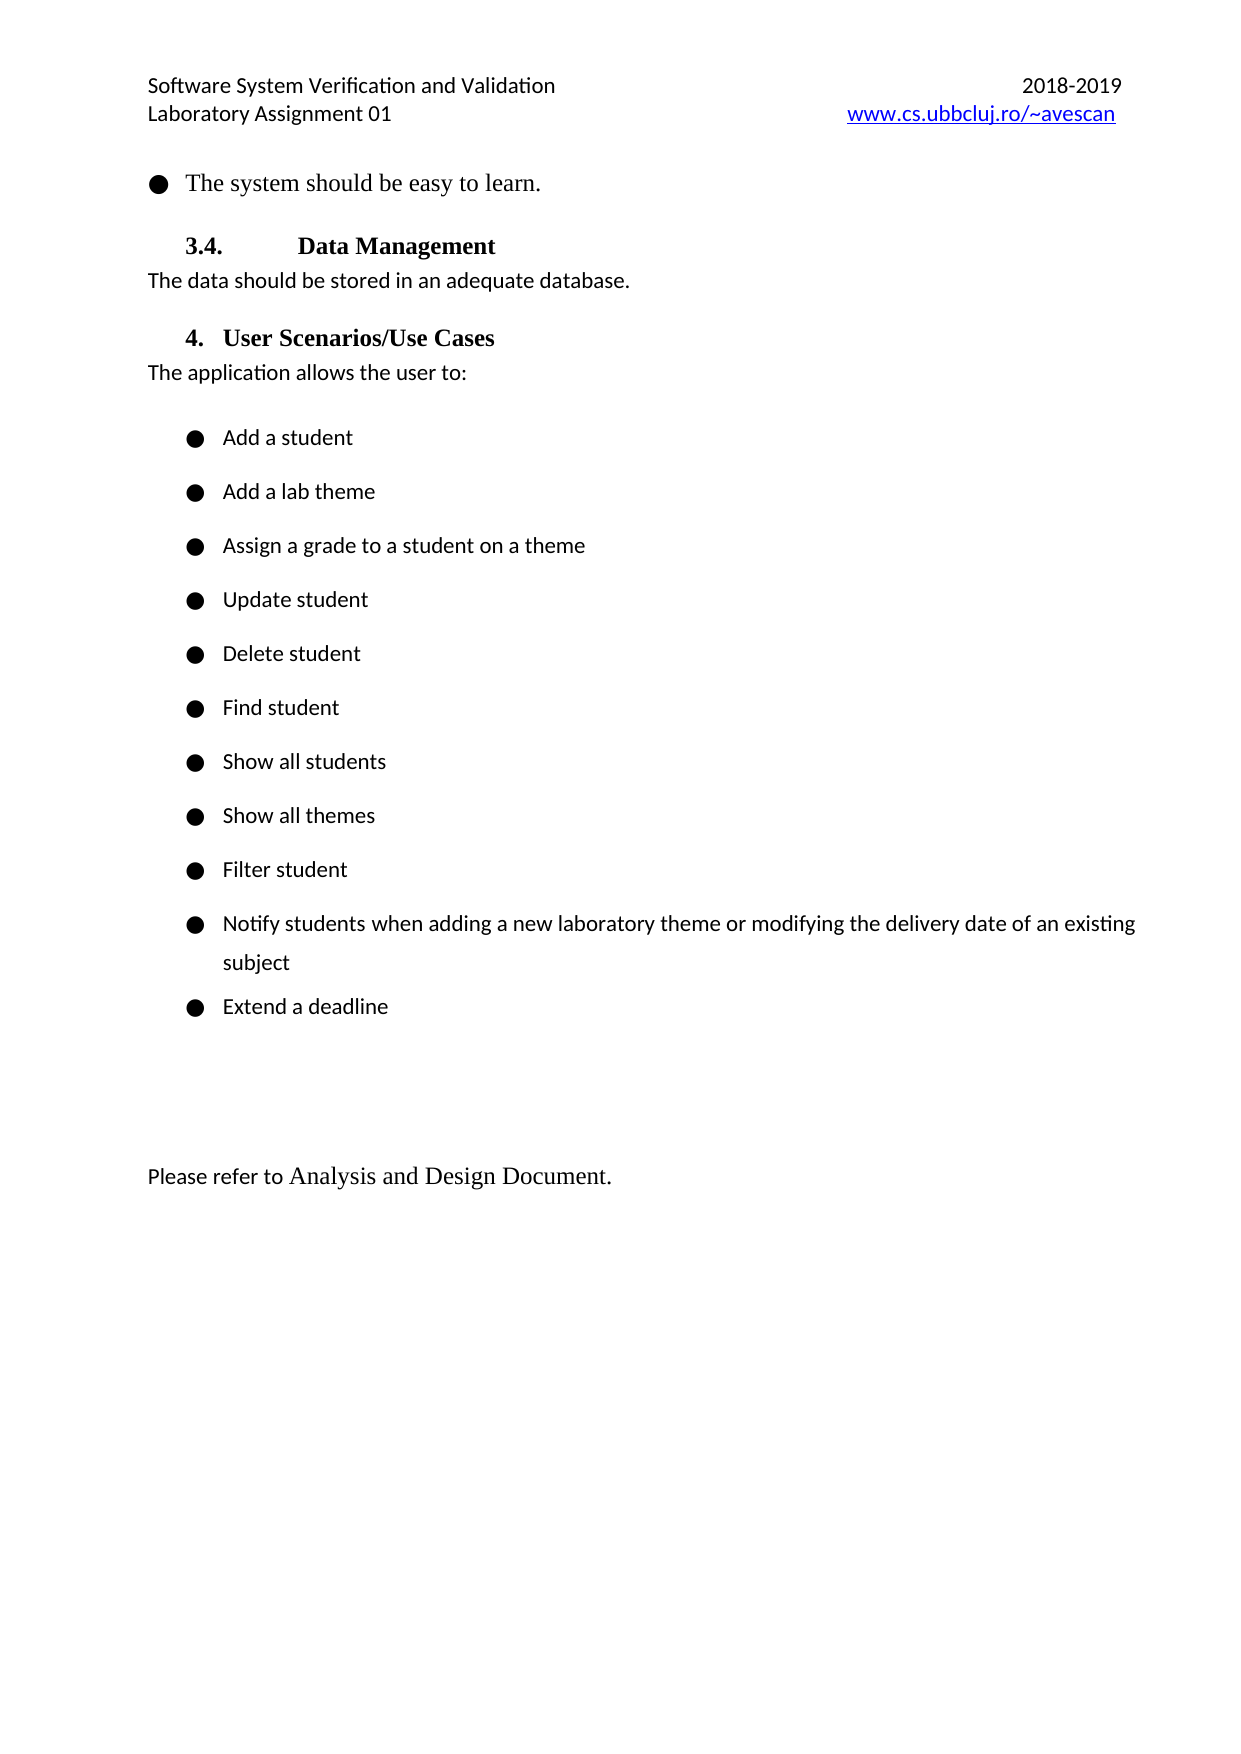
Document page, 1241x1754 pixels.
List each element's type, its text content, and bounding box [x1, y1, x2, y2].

list Show all themes [185, 789, 1137, 836]
subtitle Data Management [185, 231, 1137, 260]
list Filter student [185, 843, 1137, 890]
list Notify students when adding a new laboratory theme or modifying the delivery date of an existing subject [185, 897, 1137, 976]
list Add a student [185, 411, 1137, 458]
list Add a lab theme [185, 465, 1137, 512]
list Show all students [185, 735, 1137, 782]
text The application allows the user to: [148, 358, 1137, 386]
text Please refer to Analysis and Design Document. [148, 1161, 1137, 1190]
list The system should be easy to learn. [148, 155, 1137, 206]
list Extend a deadline [185, 980, 1137, 1027]
list Find student [185, 681, 1137, 728]
subtitle User Scenarios/Use Cases [185, 323, 1137, 352]
list Assign a grade to a student on a theme [185, 519, 1137, 566]
list Delete student [185, 627, 1137, 674]
text The data should be stored in an adequate database. [148, 266, 1137, 294]
list Update student [185, 573, 1137, 620]
